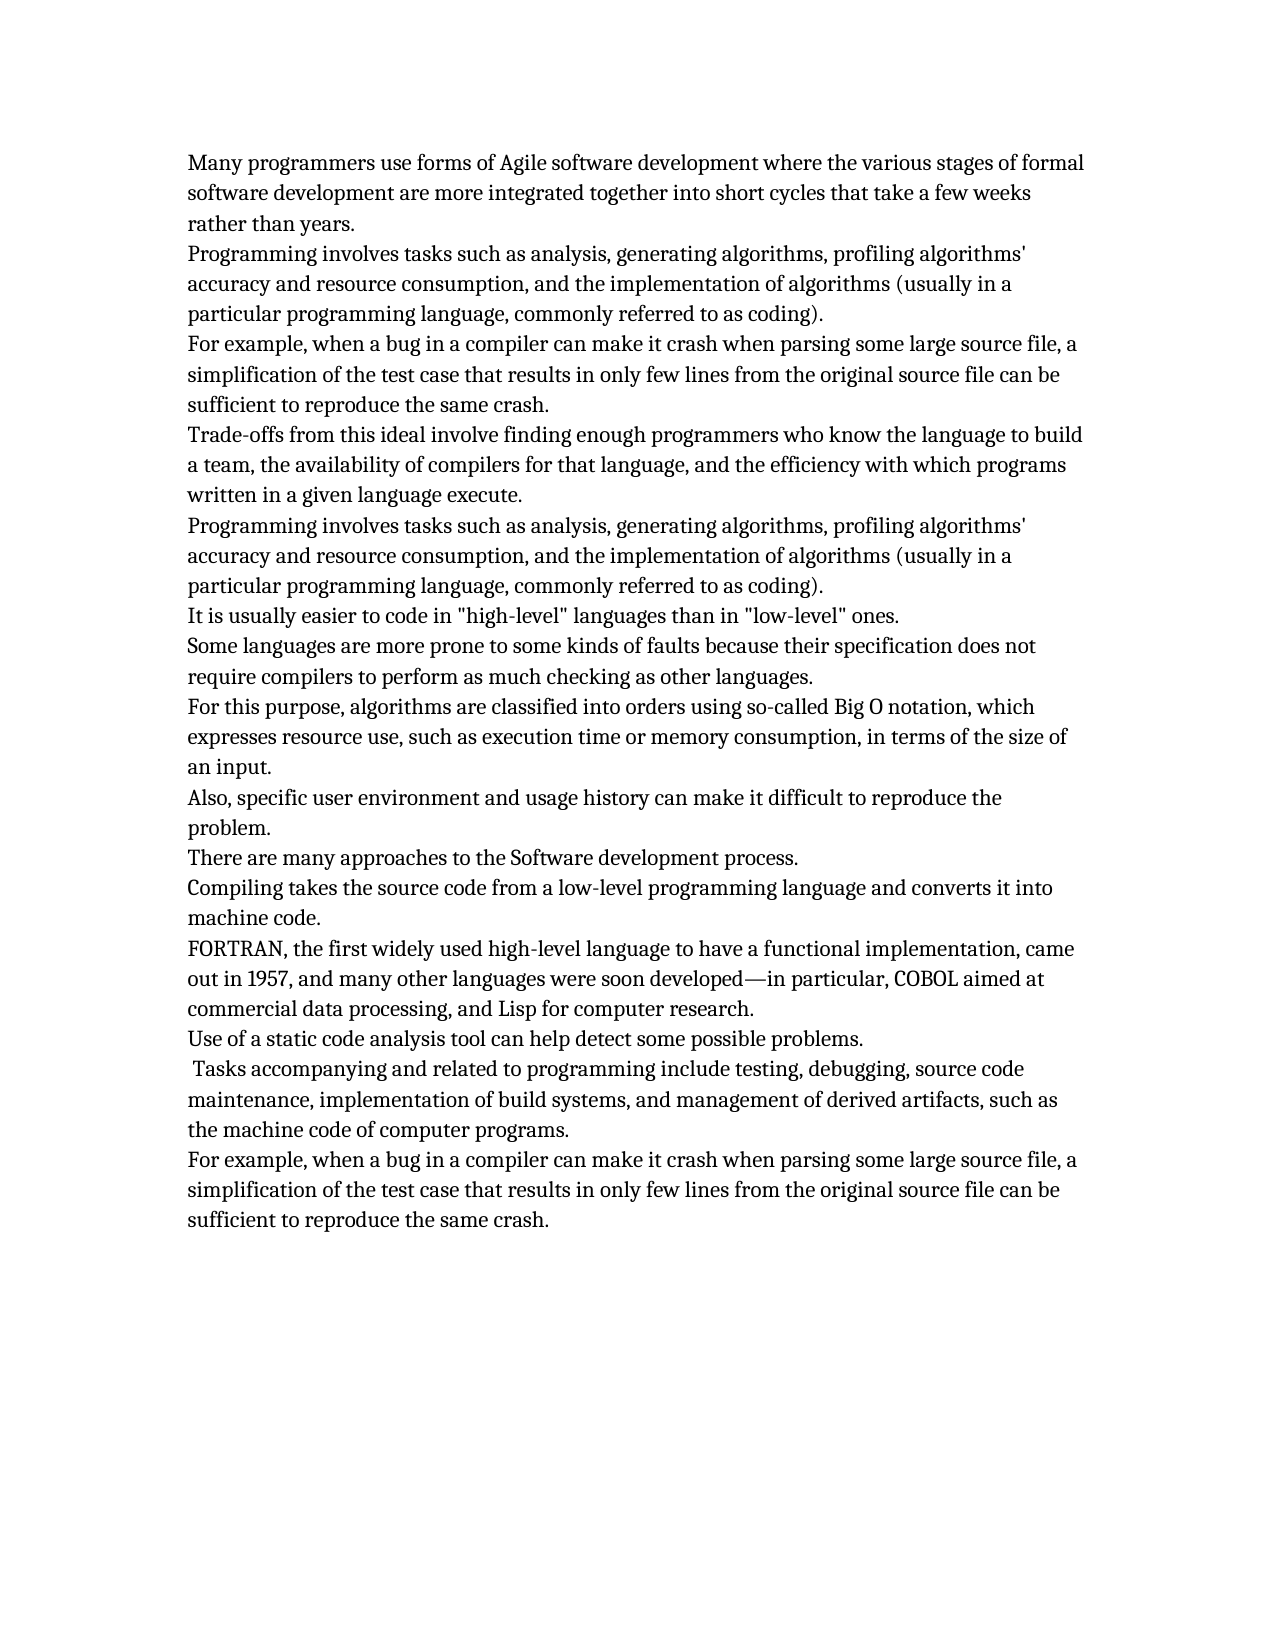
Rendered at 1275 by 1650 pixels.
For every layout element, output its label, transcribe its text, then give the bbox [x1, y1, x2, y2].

text Many programmers use forms of Agile software development where the various stages of formal software development are more integrated together into short cycles that take a few weeks rather than years. Programming involves tasks such as analysis, generating algorithms, profiling algorithms' accuracy and resource consumption, and the implementation of algorithms (usually in a particular programming language, commonly referred to as coding). For example, when a bug in a compiler can make it crash when parsing some large source file, a simplification of the test case that results in only few lines from the original source file can be sufficient to reproduce the same crash. Trade-offs from this ideal involve finding enough programmers who know the language to build a team, the availability of compilers for that language, and the efficiency with which programs written in a given language execute. Programming involves tasks such as analysis, generating algorithms, profiling algorithms' accuracy and resource consumption, and the implementation of algorithms (usually in a particular programming language, commonly referred to as coding). It is usually easier to code in "high-level" languages than in "low-level" ones. Some languages are more prone to some kinds of faults because their specification does not require compilers to perform as much checking as other languages. For this purpose, algorithms are classified into orders using so-called Big O notation, which expresses resource use, such as execution time or memory consumption, in terms of the size of an input. Also, specific user environment and usage history can make it difficult to reproduce the problem. There are many approaches to the Software development process. Compiling takes the source code from a low-level programming language and converts it into machine code. FORTRAN, the first widely used high-level language to have a functional implementation, came out in 1957, and many other languages were soon developed—in particular, COBOL aimed at commercial data processing, and Lisp for computer research. Use of a static code analysis tool can help detect some possible problems. Tasks accompanying and related to programming include testing, debugging, source code maintenance, implementation of build systems, and management of derived artifacts, such as the machine code of computer programs. For example, when a bug in a compiler can make it crash when parsing some large source file, a simplification of the test case that results in only few lines from the original source file can be sufficient to reproduce the same crash. [187, 150, 1087, 1234]
